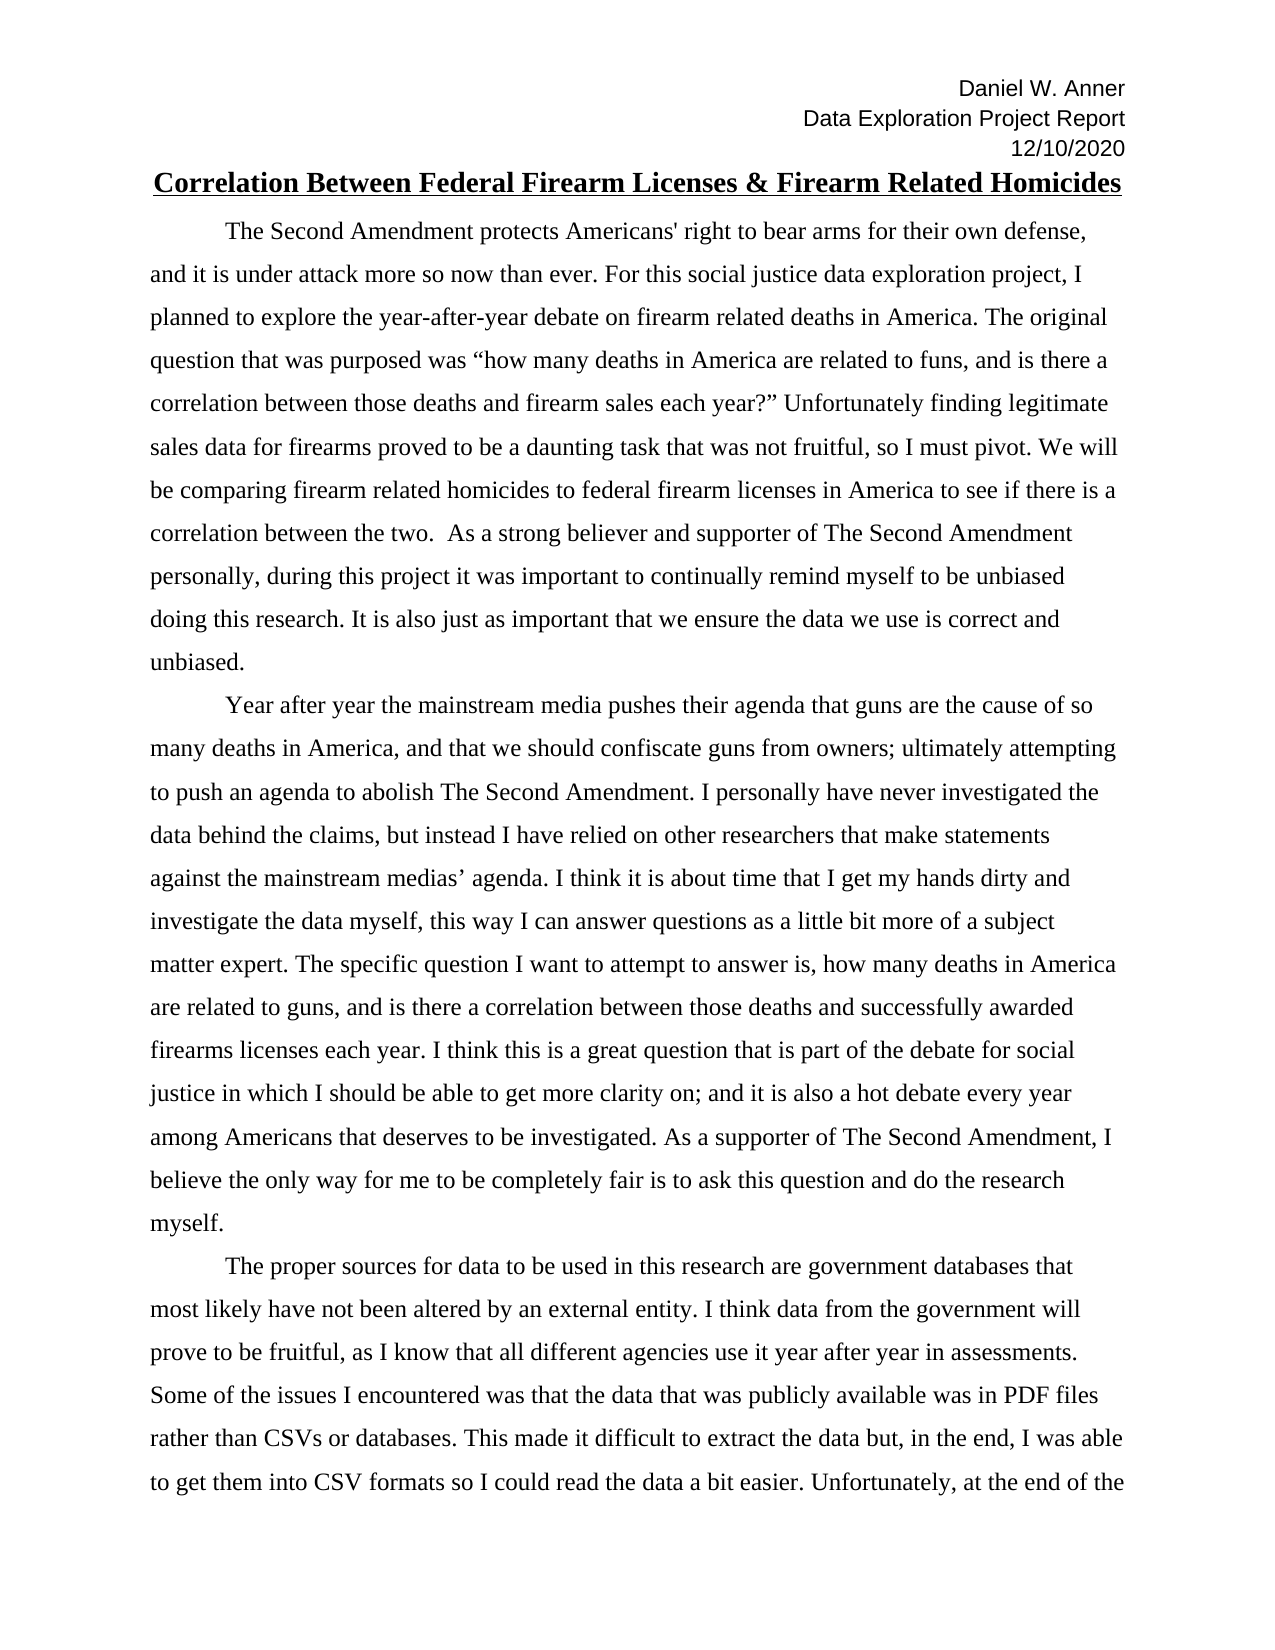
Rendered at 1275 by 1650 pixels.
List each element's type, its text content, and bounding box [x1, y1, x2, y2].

text The Second Amendment protects Americans' right to bear arms for their own defense, and it is under attack more so now than ever. For this social justice data exploration project, I planned to explore the year-after-year debate on firearm related deaths in America. The original question that was purposed was “how many deaths in America are related to funs, and is there a correlation between those deaths and firearm sales each year?” Unfortunately finding legitimate sales data for firearms proved to be a daunting task that was not fruitful, so I must pivot. We will be comparing firearm related homicides to federal firearm licenses in America to see if there is a correlation between the two. As a strong believer and supporter of The Second Amendment personally, during this project it was important to continually remind myself to be unbiased doing this research. It is also just as important that we ensure the data we use is correct and unbiased. [150, 216, 1125, 676]
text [150, 1251, 1125, 1495]
text Correlation Between Federal Firearm Licenses & Firearm Related Homicides [150, 166, 1125, 199]
text Year after year the mainstream media pushes their agenda that guns are the cause of so many deaths in America, and that we should confiscate guns from owners; ultimately attempting to push an agenda to abolish The Second Amendment. I personally have never investigated the data behind the claims, but instead I have relied on other researchers that make statements against the mainstream medias’ agenda. I think it is about time that I get my hands dirty and investigate the data myself, this way I can answer questions as a little bit more of a subject matter expert. The specific question I want to attempt to answer is, how many deaths in America are related to guns, and is there a correlation between those deaths and successfully awarded firearms licenses each year. I think this is a great question that is part of the debate for social justice in which I should be able to get more clarity on; and it is also a hot debate every year among Americans that deserves to be investigated. As a supporter of The Second Amendment, I believe the only way for me to be completely fair is to ask this question and do the research myself. [150, 690, 1125, 1237]
